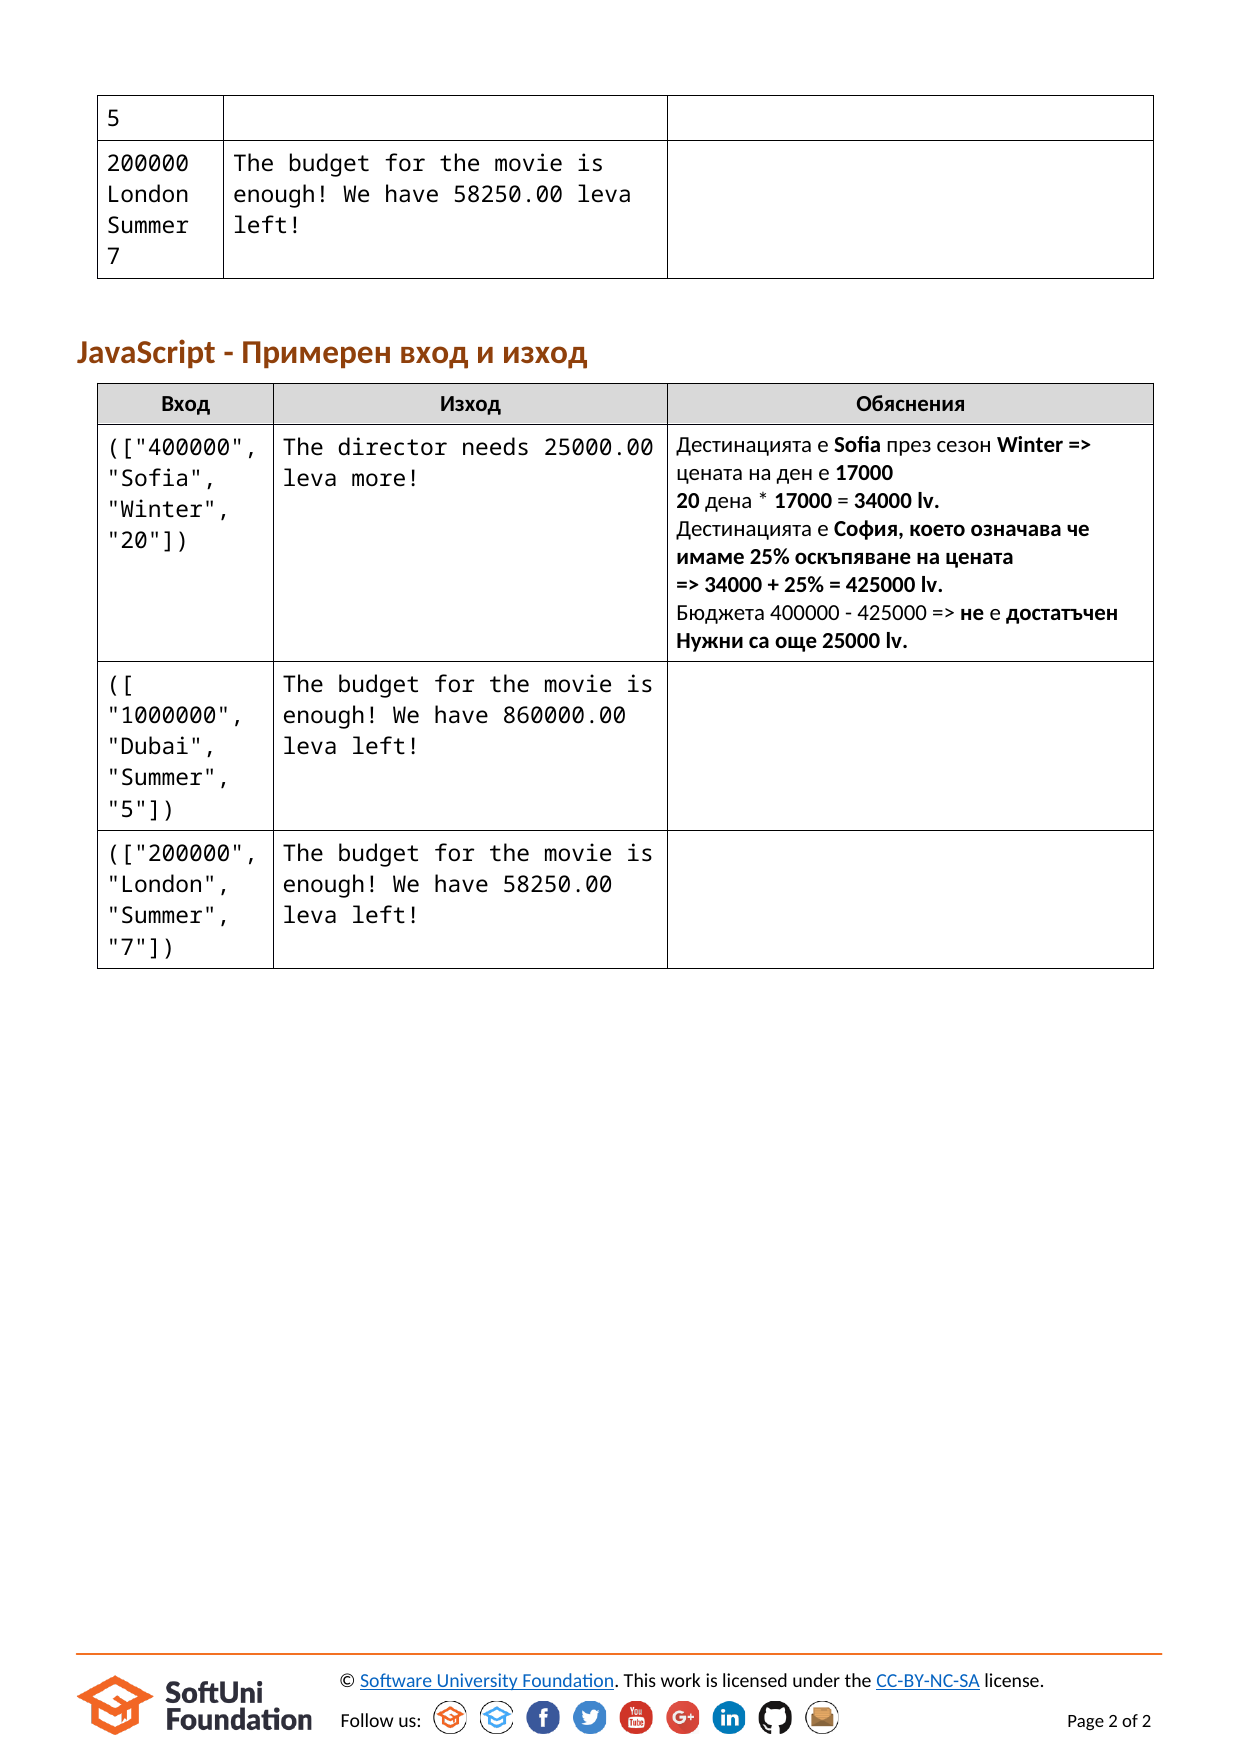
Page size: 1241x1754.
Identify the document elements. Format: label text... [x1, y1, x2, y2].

table_header Вход [98, 384, 273, 423]
table_cell The budget for the movie is enough! We have 58250.00 leva left! [274, 831, 667, 968]
table_cell (["200000", "London", "Summer", "7"]) [98, 831, 273, 968]
table_cell The budget for the movie is enough! We have 58250.00 leva left! [224, 141, 667, 277]
picture [728, 1715, 738, 1725]
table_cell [98, 96, 223, 139]
picture [712, 1701, 724, 1712]
picture [805, 1701, 839, 1734]
picture [573, 1701, 607, 1734]
table_cell [668, 662, 1153, 830]
picture [76, 1675, 312, 1735]
table_cell The budget for the movie is enough! We have 860000.00 leva left! [274, 662, 667, 830]
picture [433, 1701, 467, 1734]
picture [758, 1701, 792, 1734]
picture [735, 1701, 746, 1710]
picture [712, 1723, 722, 1734]
table_header Обяснения [668, 384, 1153, 423]
table_cell [668, 831, 1153, 968]
table_cell [668, 96, 1153, 139]
table_cell (["1000000", "Dubai", "Summer", "5"]) [98, 662, 273, 830]
table_cell The director needs 25000.00 leva more! [274, 425, 667, 661]
picture [480, 1701, 513, 1734]
picture [737, 1725, 746, 1734]
table_cell (["400000", "Sofia", "Winter", "20"]) [98, 425, 273, 661]
picture [666, 1701, 700, 1734]
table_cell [224, 96, 667, 139]
picture [526, 1701, 560, 1734]
table_cell 200000 London Summer 7 [98, 141, 223, 277]
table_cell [668, 425, 1153, 661]
table_header Изход [274, 384, 667, 423]
table_cell [668, 141, 1153, 277]
picture [619, 1701, 653, 1734]
subtitle JavaScript - Примерен вход и изход [77, 332, 1163, 372]
